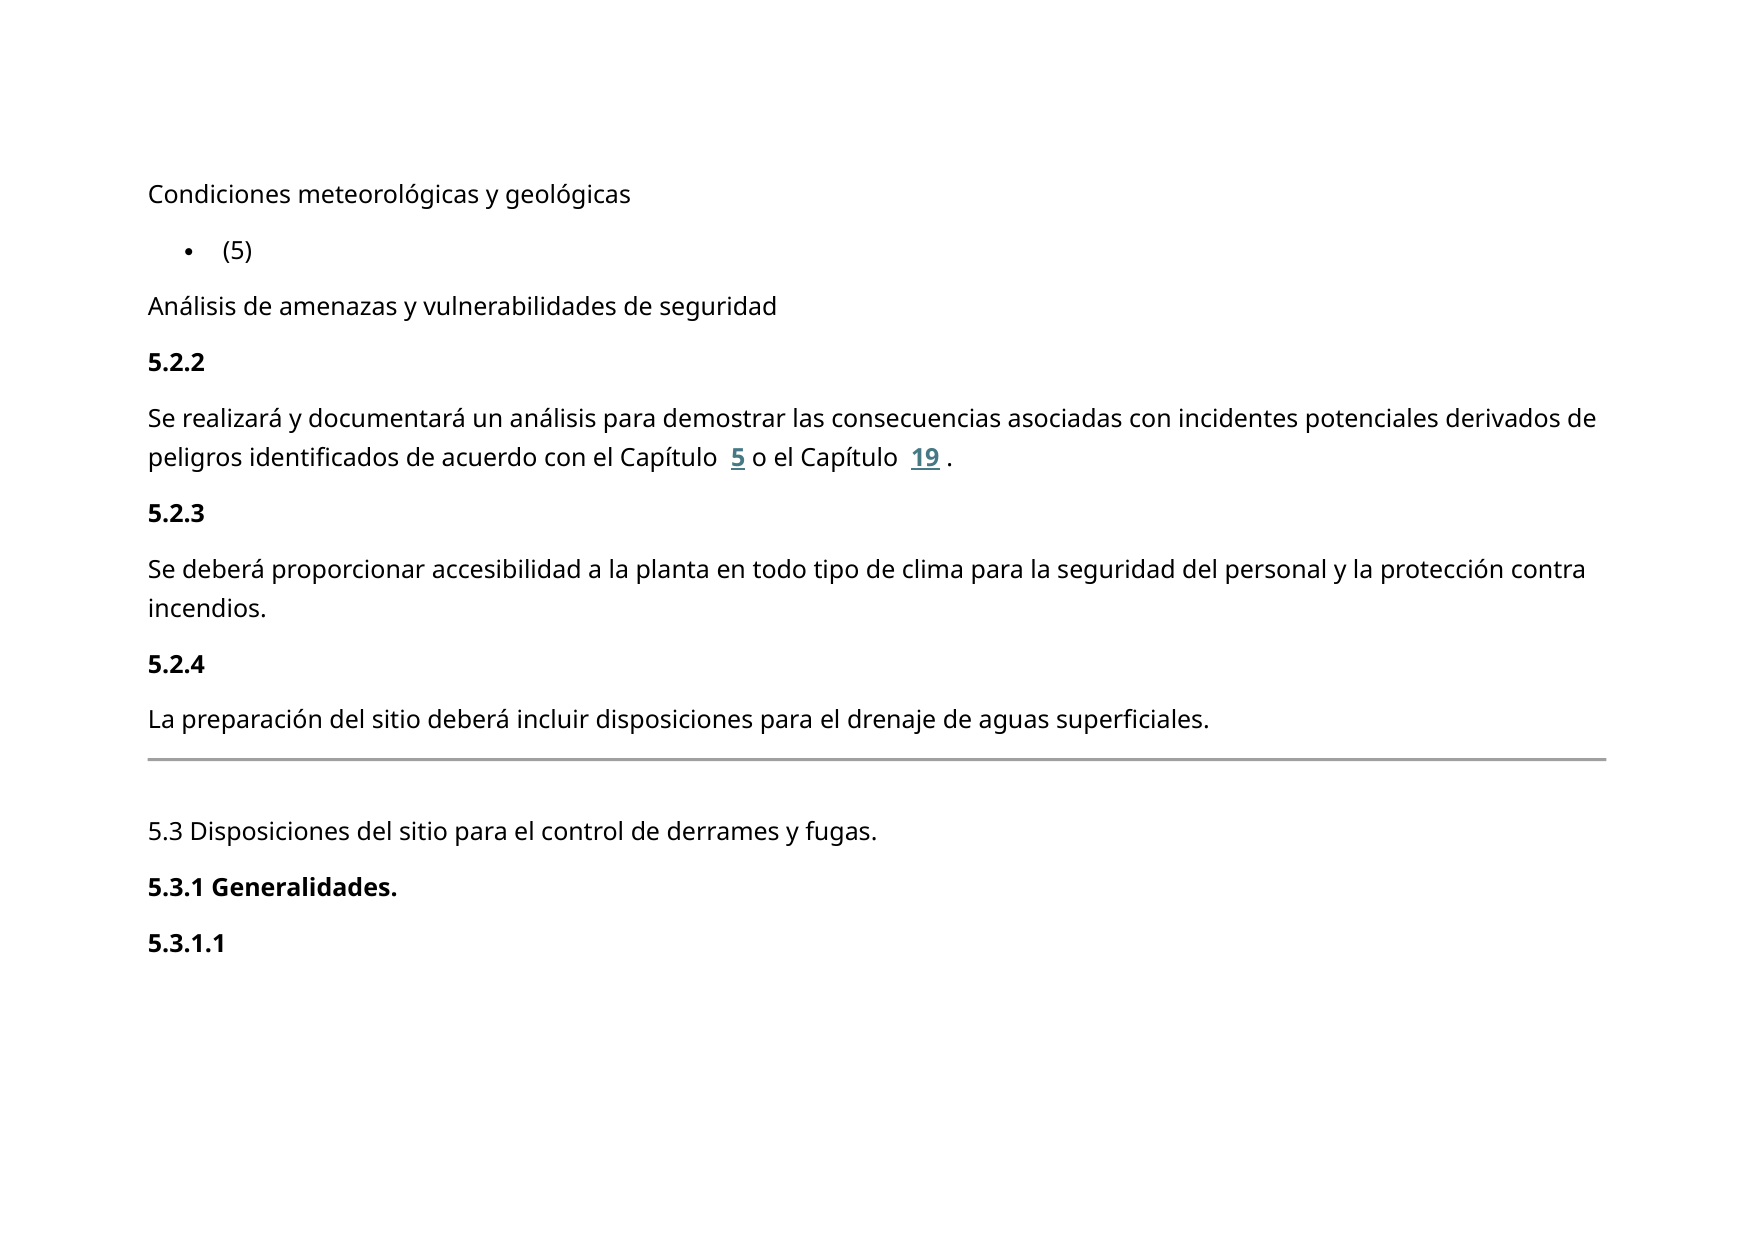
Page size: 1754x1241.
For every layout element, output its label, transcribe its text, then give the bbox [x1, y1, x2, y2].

text Condiciones meteorológicas y geológicas [148, 177, 1606, 211]
text 5.2.3 [148, 496, 1606, 529]
text 5.3 Disposiciones del sitio para el control de derrames y fugas. [148, 814, 1606, 848]
text 5.2.2 [148, 345, 1606, 379]
text Se deberá proporcionar accesibilidad a la planta en todo tipo de clima para la seguridad del personal y la protección contra incendios. [148, 551, 1606, 624]
text Se realizará y documentará un análisis para demostrar las consecuencias asociadas con incidentes potenciales derivados de peligros identificados de acuerdo con el Capítulo 5 o el Capítulo 19 . [148, 401, 1606, 474]
text 5.3.1.1 [148, 926, 1606, 959]
list (5) [185, 233, 1606, 267]
text Análisis de amenazas y vulnerabilidades de seguridad [148, 289, 1606, 323]
text 5.3.1 Generalidades. [148, 870, 1606, 904]
text 5.2.4 [148, 646, 1606, 680]
text La preparación del sitio deberá incluir disposiciones para el drenaje de aguas superficiales. [148, 702, 1606, 736]
